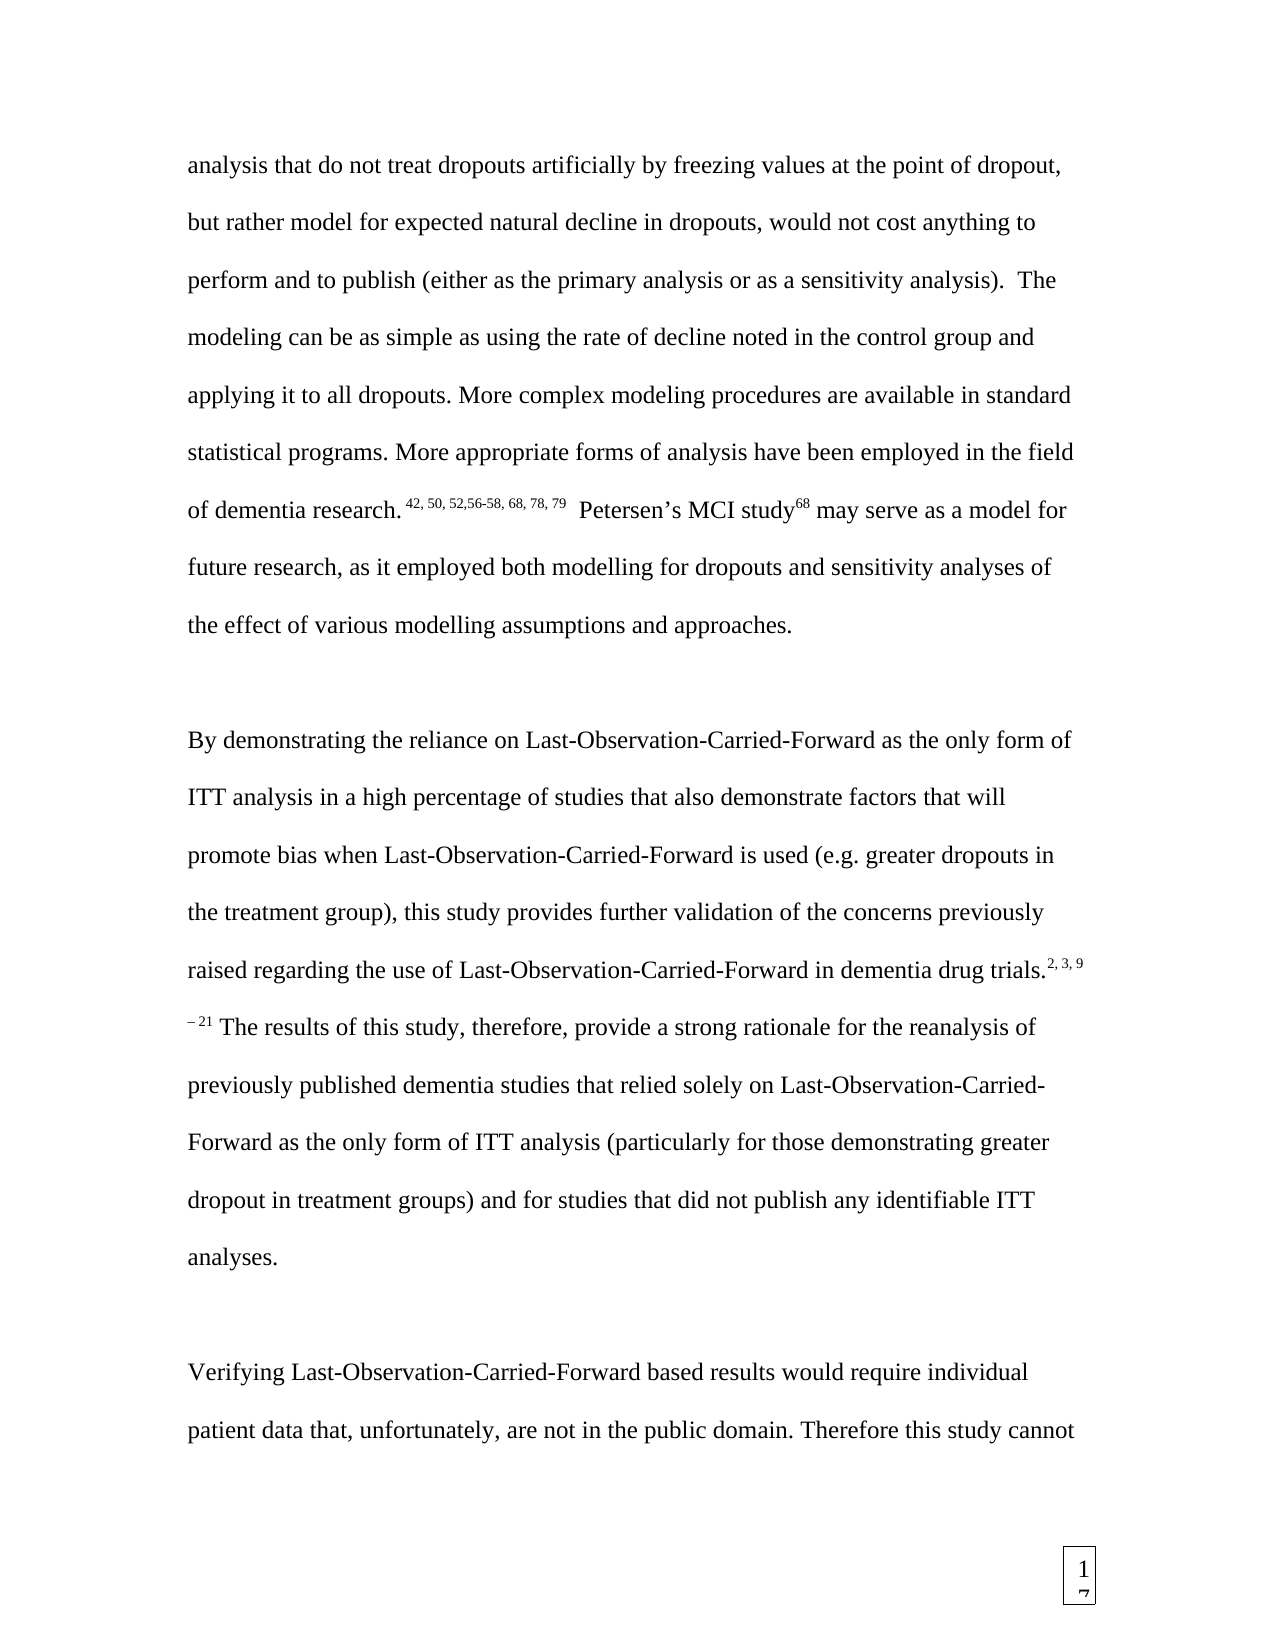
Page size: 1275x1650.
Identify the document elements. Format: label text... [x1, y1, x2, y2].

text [187, 150, 1087, 639]
text By demonstrating the reliance on Last-Observation-Carried-Forward as the only form of ITT analysis in a high percentage of studies that also demonstrate factors that will promote bias when Last-Observation-Carried-Forward is used (e.g. greater dropouts in the treatment group), this study provides further validation of the concerns previously raised regarding the use of Last-Observation-Carried-Forward in dementia drug trials.2, 3, 9 – 21 The results of this study, therefore, provide a strong rationale for the reanalysis of previously published dementia studies that relied solely on Last-Observation-Carried-Forward as the only form of ITT analysis (particularly for those demonstrating greater dropout in treatment groups) and for studies that did not publish any identifiable ITT analyses. [187, 725, 1087, 1271]
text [187, 1357, 1087, 1444]
